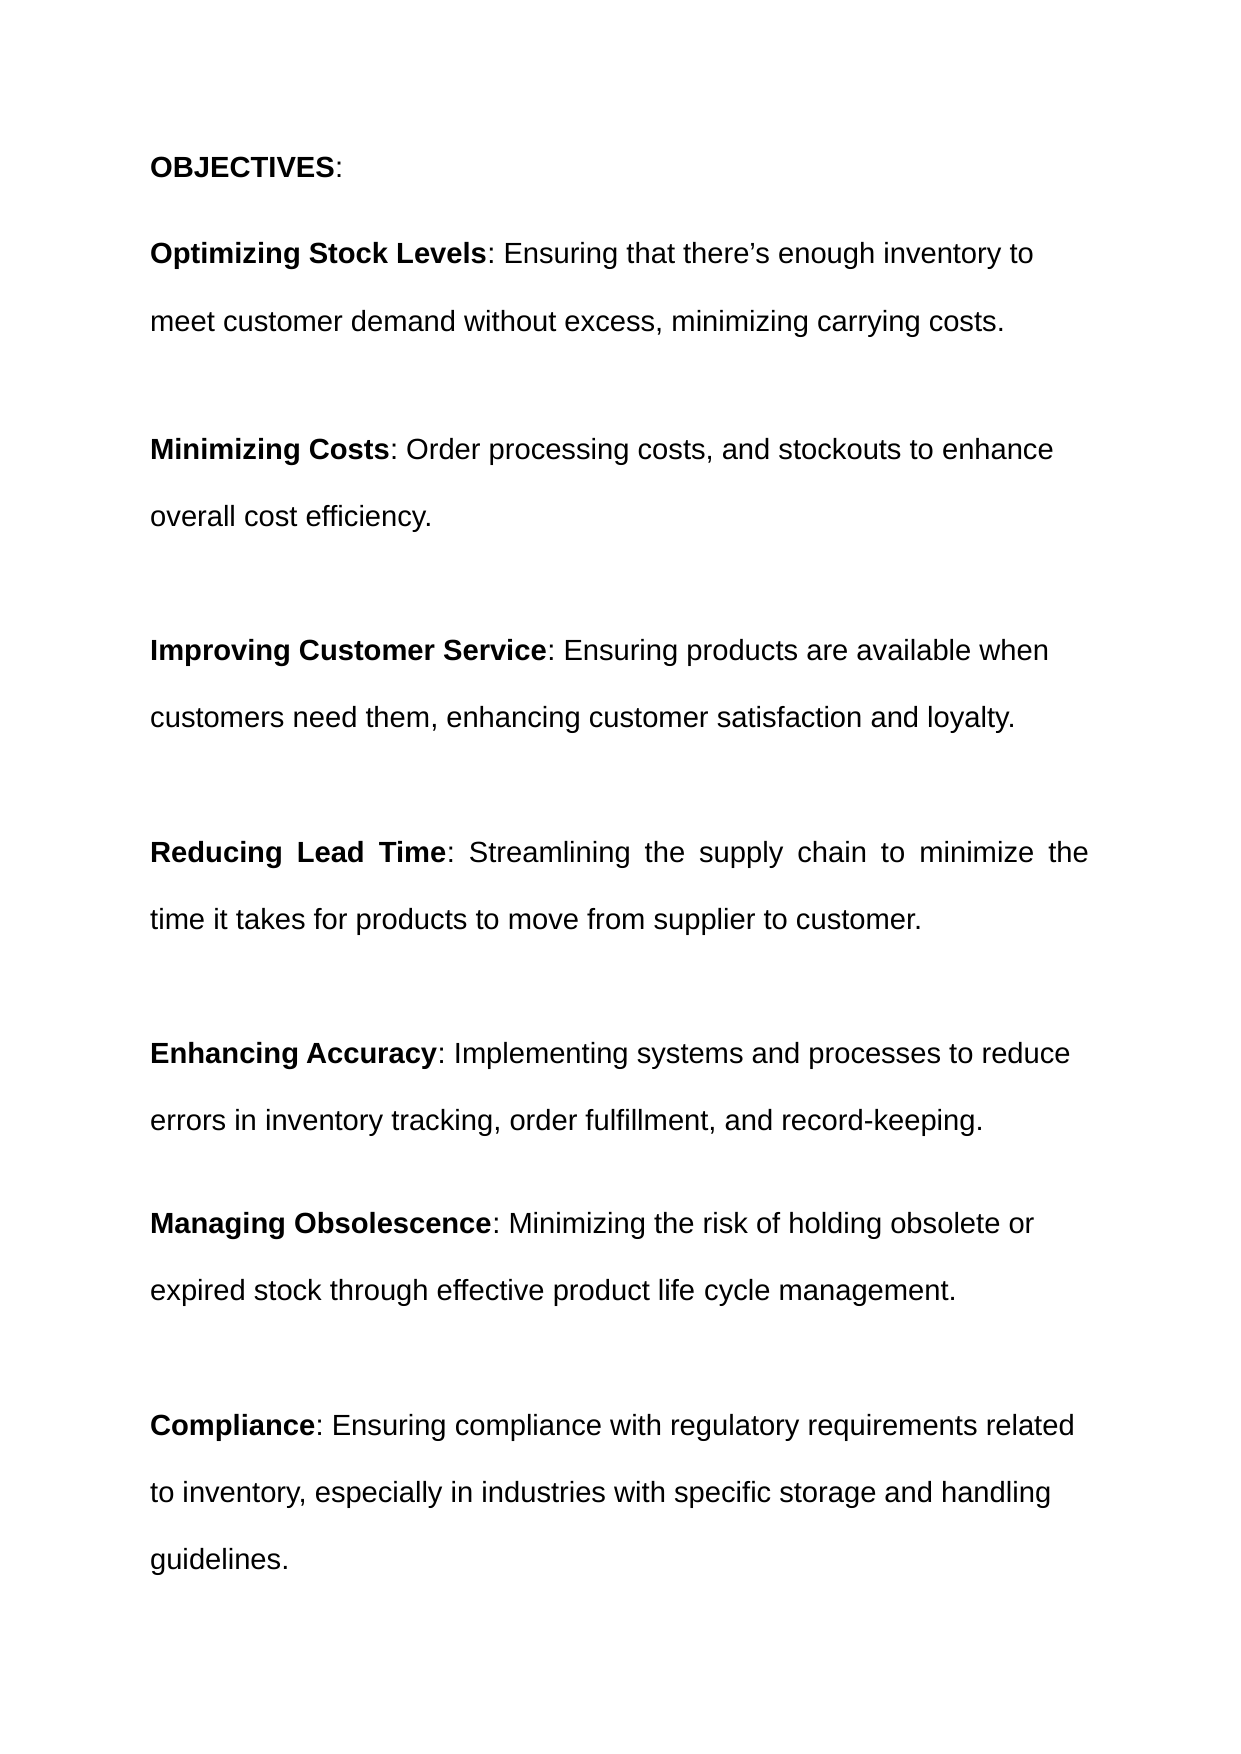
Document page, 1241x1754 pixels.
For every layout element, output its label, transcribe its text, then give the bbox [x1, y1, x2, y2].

text Improving Customer Service: Ensuring products are available when customers need them, enhancing customer satisfaction and loyalty. [150, 633, 1090, 734]
text Minimizing Costs: Order processing costs, and stockouts to enhance overall cost efficiency. [150, 432, 1090, 533]
text Compliance: Ensuring compliance with regulatory requirements related to inventory, especially in industries with specific storage and handling guidelines. [150, 1407, 1090, 1575]
text Enhancing Accuracy: Implementing systems and processes to reduce errors in inventory tracking, order fulfillment, and record-keeping. [150, 1036, 1090, 1137]
text Reducing Lead Time: Streamlining the supply chain to minimize the time it takes for products to move from supplier to customer. [150, 835, 1090, 935]
text Managing Obsolescence: Minimizing the risk of holding obsolete or expired stock through effective product life cycle management. [150, 1206, 1090, 1307]
text OBJECTIVES: [150, 150, 1090, 183]
text Optimizing Stock Levels: Ensuring that there’s enough inventory to meet customer demand without excess, minimizing carrying costs. [150, 236, 1090, 337]
